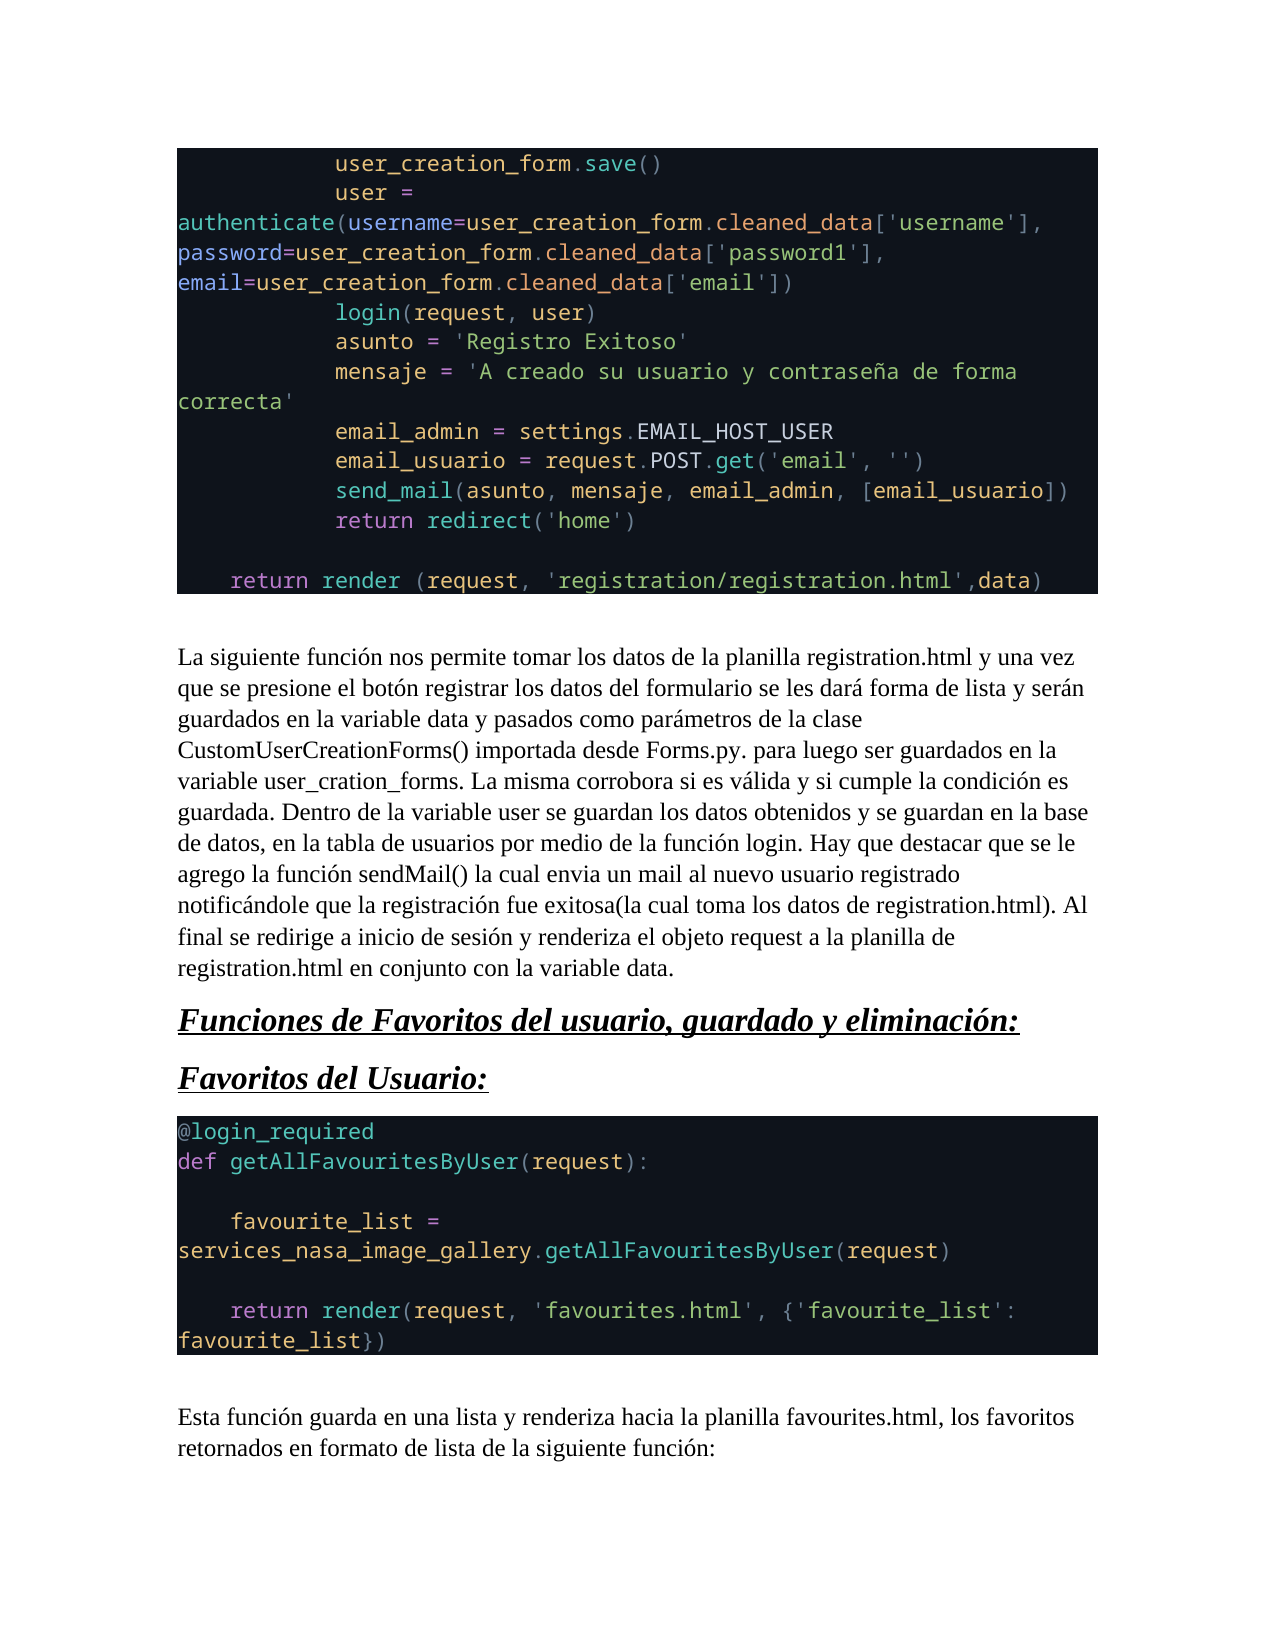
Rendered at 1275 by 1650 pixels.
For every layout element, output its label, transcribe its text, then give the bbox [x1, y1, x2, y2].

text La siguiente función nos permite tomar los datos de la planilla registration.html y una vez que se presione el botón registrar los datos del formulario se les dará forma de lista y serán guardados en la variable data y pasados como parámetros de la clase CustomUserCreationForms() importada desde Forms.py. para luego ser guardados en la variable user_cration_forms. La misma corrobora si es válida y si cumple la condición es guardada. Dentro de la variable user se guardan los datos obtenidos y se guardan en la base de datos, en la tabla de usuarios por medio de la función login. Hay que destacar que se le agrego la función sendMail() la cual envia un mail al nuevo usuario registrado notificándole que la registración fue exitosa(la cual toma los datos de registration.html). Al final se redirige a inicio de sesión y renderiza el objeto request a la planilla de registration.html en conjunto con la variable data. [177, 642, 1098, 981]
text login(request, user) [177, 297, 1098, 326]
text send_mail(asunto, mensaje, email_admin, [email_usuario]) [177, 475, 1098, 505]
text user = authenticate(username=user_creation_form.cleaned_data['username'], password=user_creation_form.cleaned_data['password1'], email=user_creation_form.cleaned_data['email']) [177, 177, 1098, 297]
text email_admin = settings.EMAIL_HOST_USER [177, 416, 1098, 446]
text return redirect('home') [177, 505, 1098, 535]
text Favoritos del Usuario: [177, 1058, 1098, 1097]
text email_usuario = request.POST.get('email', '') [177, 446, 1098, 475]
text def getAllFavouritesByUser(request): [177, 1146, 1098, 1176]
text favourite_list = services_nasa_image_gallery.getAllFavouritesByUser(request) [177, 1206, 1098, 1265]
text Funciones de Favoritos del usuario, guardado y eliminación: [177, 1000, 1098, 1039]
text return render (request, 'registration/registration.html',data) [177, 565, 1098, 594]
text asunto = 'Registro Exitoso' [177, 326, 1098, 356]
text return render(request, 'favourites.html', {'favourite_list': favourite_list}) [177, 1295, 1098, 1355]
text Esta función guarda en una lista y renderiza hacia la planilla favourites.html, los favoritos retornados en formato de lista de la siguiente función: [177, 1402, 1098, 1462]
text mensaje = 'A creado su usuario y contraseña de forma correcta' [177, 356, 1098, 416]
text @login_required [177, 1116, 1098, 1146]
text user_creation_form.save() [177, 148, 1098, 177]
